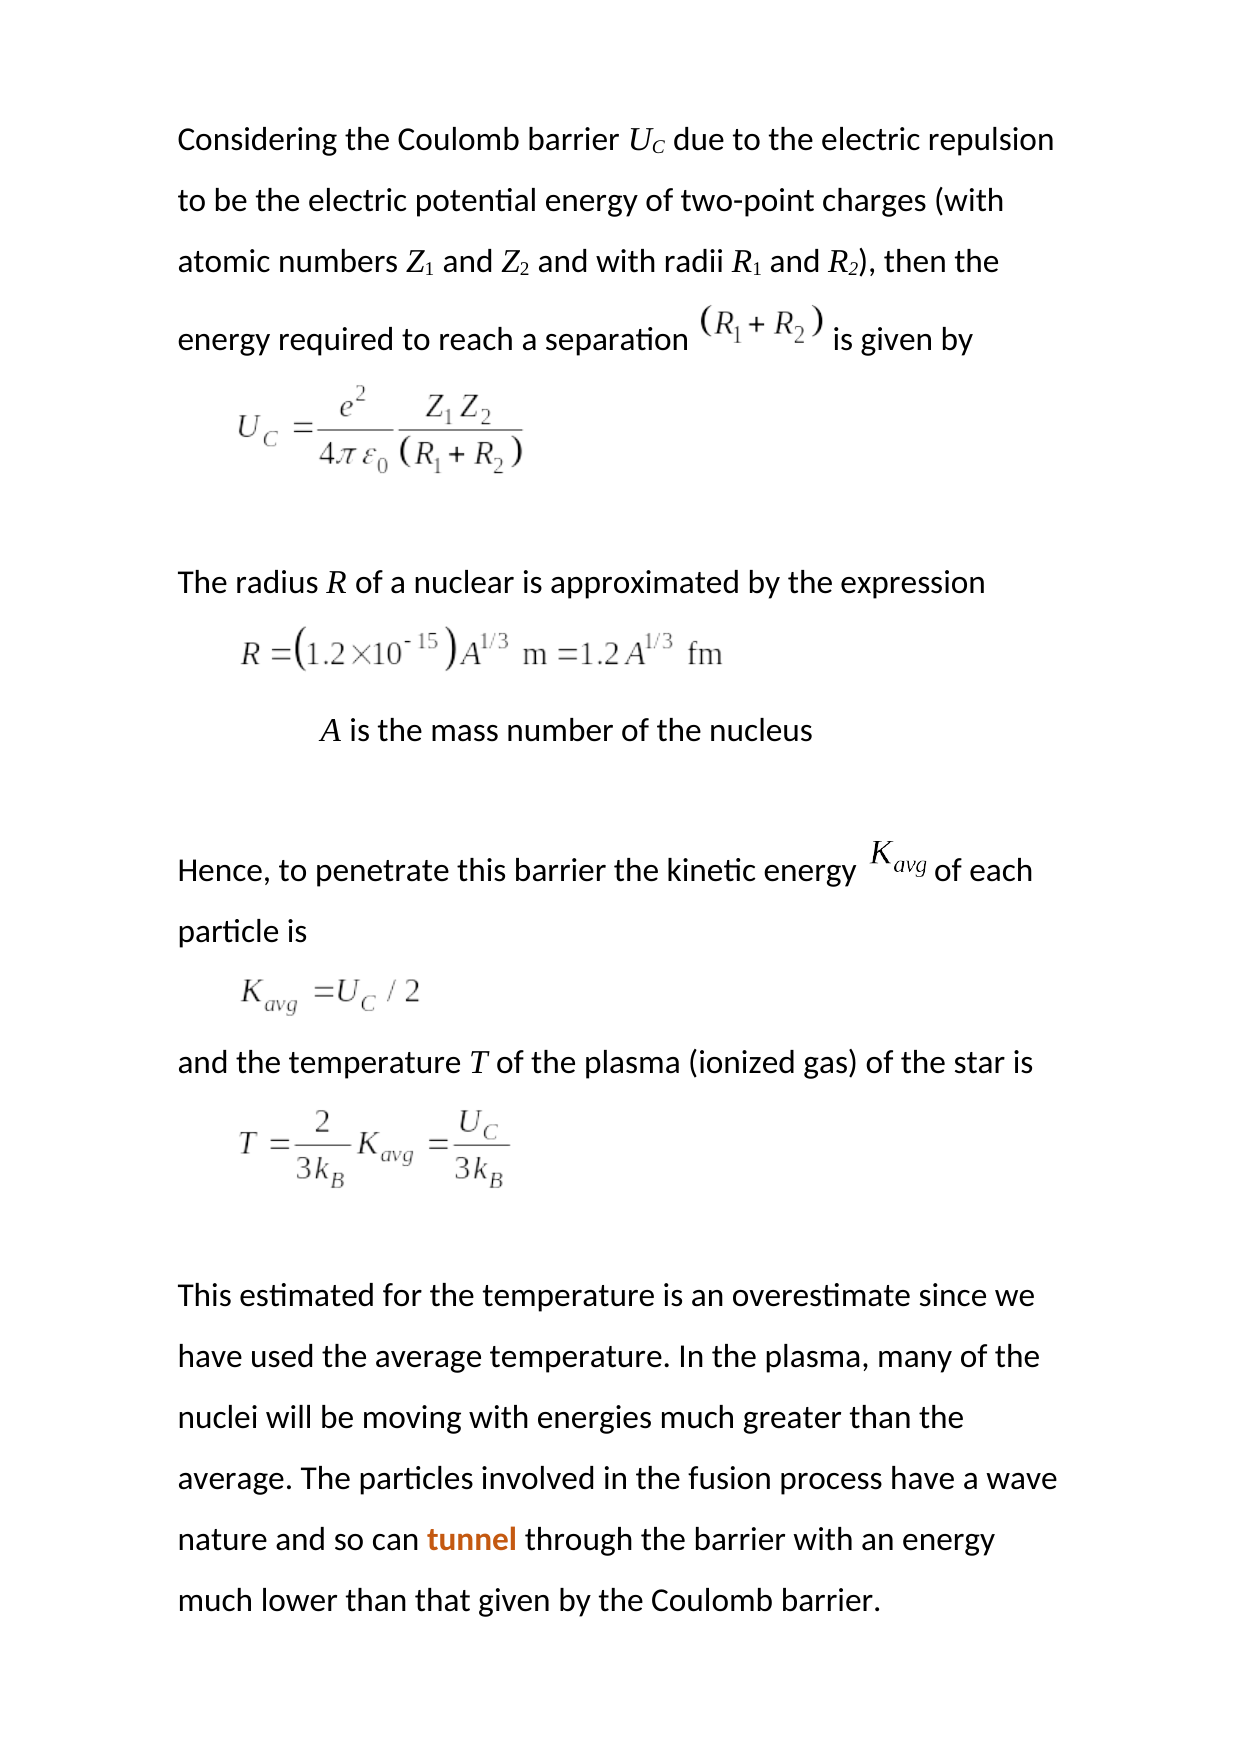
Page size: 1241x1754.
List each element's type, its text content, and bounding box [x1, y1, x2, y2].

text A is the mass number of the nucleus [177, 709, 1063, 750]
text and the temperature T of the plasma (ionized gas) of the star is [177, 1041, 1063, 1081]
text The radius R of a nuclear is approximated by the expression [177, 561, 1063, 602]
text This estimated for the temperature is an overestimate since we have used the average temperature. In the plasma, many of the nuclei will be moving with energies much greater than the average. The particles involved in the fusion process have a wave nature and so can tunnel through the barrier with an energy much lower than that given by the Coulomb barrier. [177, 1274, 1063, 1620]
text Hence, to penetrate this barrier the kinetic energy of each particle is [177, 832, 1063, 951]
text Considering the Coulomb barrier UC due to the electric repulsion to be the electric potential energy of two-point charges (with atomic numbers Z1 and Z2 and with radii R1 and R2), then the energy required to reach a separation is given by [177, 118, 1063, 359]
